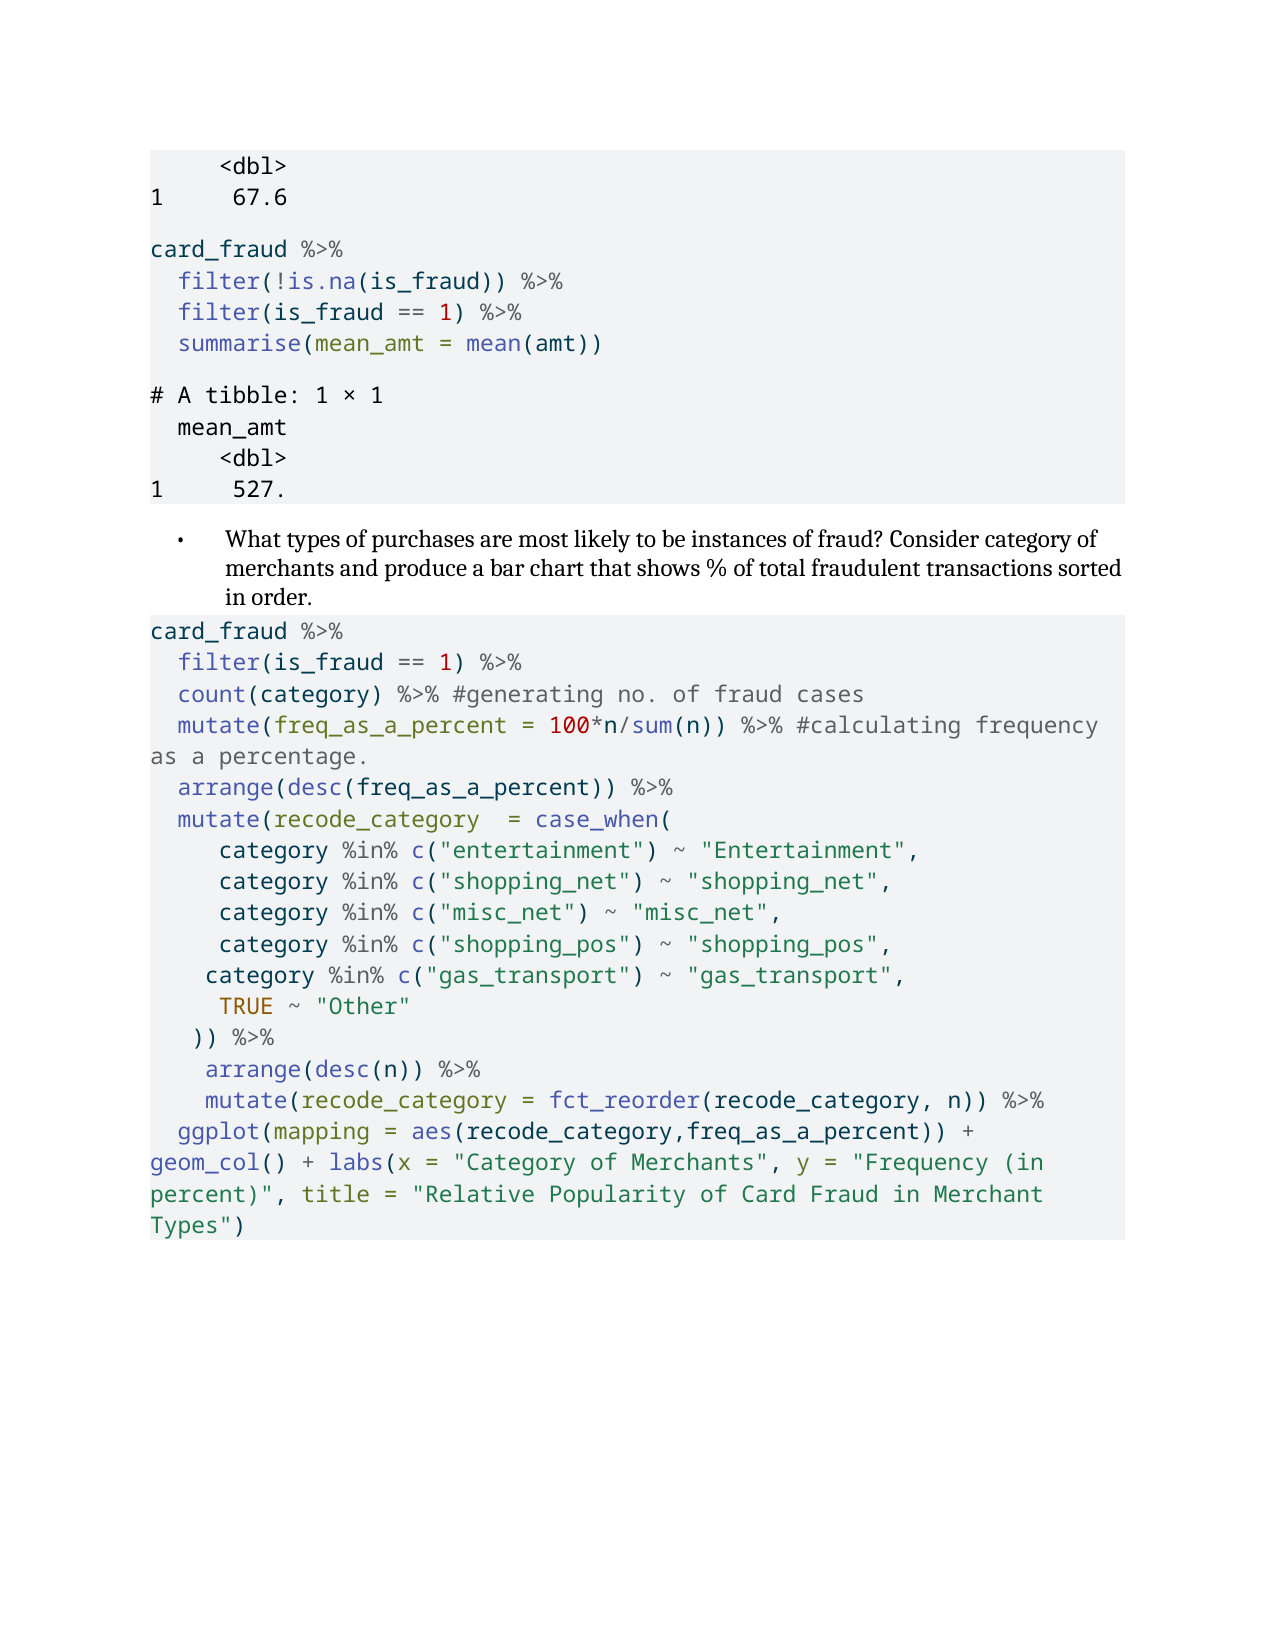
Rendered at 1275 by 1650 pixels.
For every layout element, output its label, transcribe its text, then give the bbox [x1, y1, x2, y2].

text card_fraud %>% filter(!is.na(is_fraud)) %>% filter(is_fraud == 1) %>% summarise(mean_amt = mean(amt)) [150, 233, 1125, 358]
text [150, 150, 1125, 212]
text # A tibble: 1 × 1 mean_amt <dbl> 1 527. [150, 379, 1125, 504]
text card_fraud %>% filter(is_fraud == 1) %>% count(category) %>% #generating no. of fraud cases mutate(freq_as_a_percent = 100*n/sum(n)) %>% #calculating frequency as a percentage. arrange(desc(freq_as_a_percent)) %>% mutate(recode_category = case_when( category %in% c("entertainment") ~ "Entertainment", category %in% c("shopping_net") ~ "shopping_net", category %in% c("misc_net") ~ "misc_net", category %in% c("shopping_pos") ~ "shopping_pos", category %in% c("gas_transport") ~ "gas_transport", TRUE ~ "Other" )) %>% arrange(desc(n)) %>% mutate(recode_category = fct_reorder(recode_category, n)) %>% ggplot(mapping = aes(recode_category,freq_as_a_percent)) + geom_col() + labs(x = "Category of Merchants", y = "Frequency (in percent)", title = "Relative Popularity of Card Fraud in Merchant Types") [150, 615, 1125, 1240]
list What types of purchases are most likely to be instances of fraud? Consider category of merchants and produce a bar chart that shows % of total fraudulent transactions sorted in order. [175, 525, 1125, 611]
